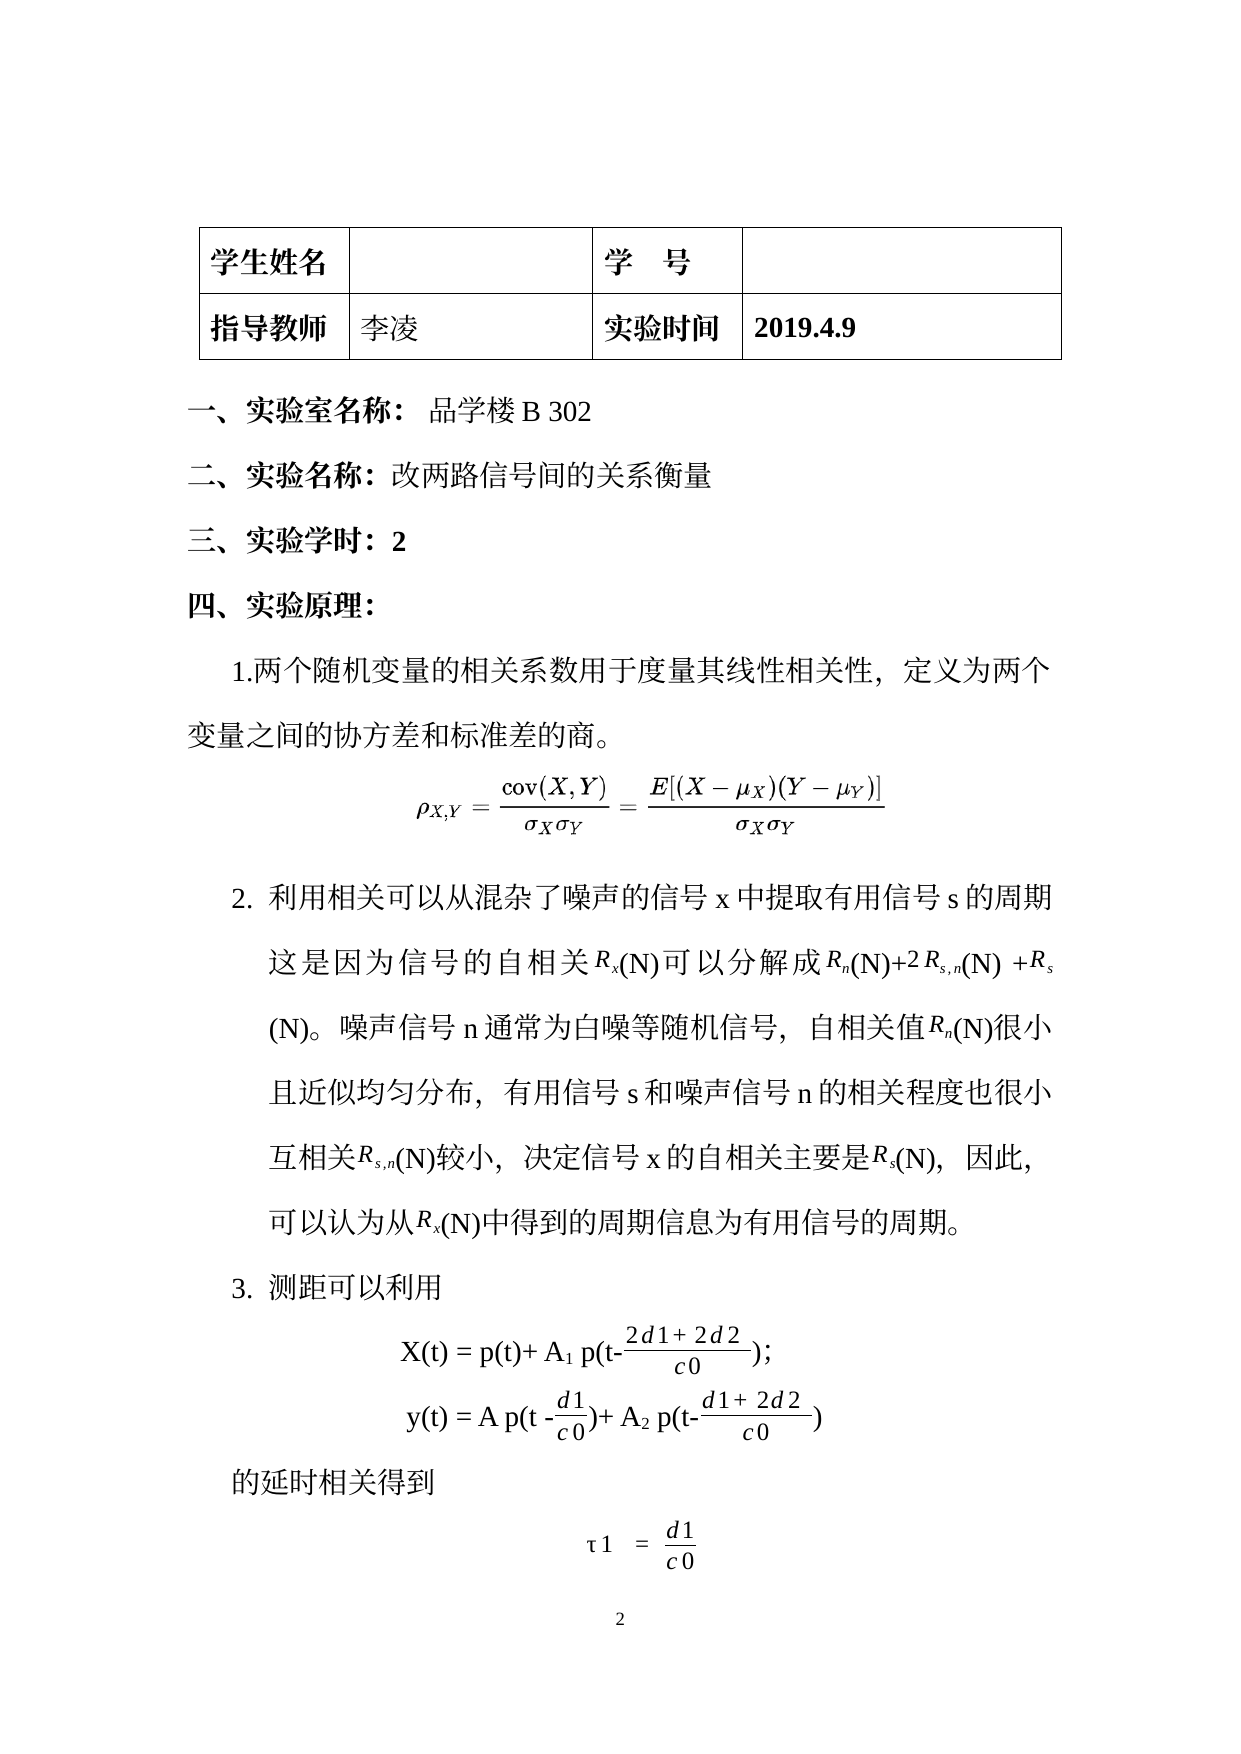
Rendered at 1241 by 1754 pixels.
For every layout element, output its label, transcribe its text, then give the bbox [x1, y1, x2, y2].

text 的延时相关得到 [187, 1449, 1053, 1514]
table_header 学生姓名 [200, 228, 349, 293]
table_header [350, 228, 592, 293]
table_cell 指导教师 [200, 294, 349, 359]
list y(t) = A p(t -)+ A2 p(t-) [400, 1384, 1053, 1449]
text 一、实验室名称： 品学楼B 302 [187, 376, 1053, 441]
list 利用相关可以从混杂了噪声的信号x中提取有用信号s的周期，这是因为信号的自相关(N)可以分解成(N)+(N) +(N)。噪声信号n通常为白噪等随机信号，自相关值(N)很小且近似均匀分布，有用信号s和噪声信号n的相关程度也很小，互相关(N)较小，决定信号x的自相关主要是(N)，因此，可以认为从(N)中得到的周期信息为有用信号的周期。 [231, 864, 1053, 1254]
text 1.两个随机变量的相关系数用于度量其线性相关性，定义为两个变量之间的协方差和标准差的商。 [187, 636, 1053, 766]
table_header [743, 228, 1061, 293]
table_cell 李凌 [350, 294, 592, 359]
text 二、实验名称：改两路信号间的关系衡量 [187, 441, 1053, 506]
table_cell 2019.4.9 [743, 294, 1061, 359]
text 三、实验学时：2 [187, 506, 1053, 571]
list 测距可以利用 [231, 1254, 1053, 1319]
picture [391, 766, 893, 845]
table_cell 实验时间 [593, 294, 742, 359]
text 四、实验原理： [187, 571, 1053, 636]
table_header 学 号 [593, 228, 742, 293]
text X(t) = p(t)+ A1 p(t-)； [394, 1319, 1053, 1384]
